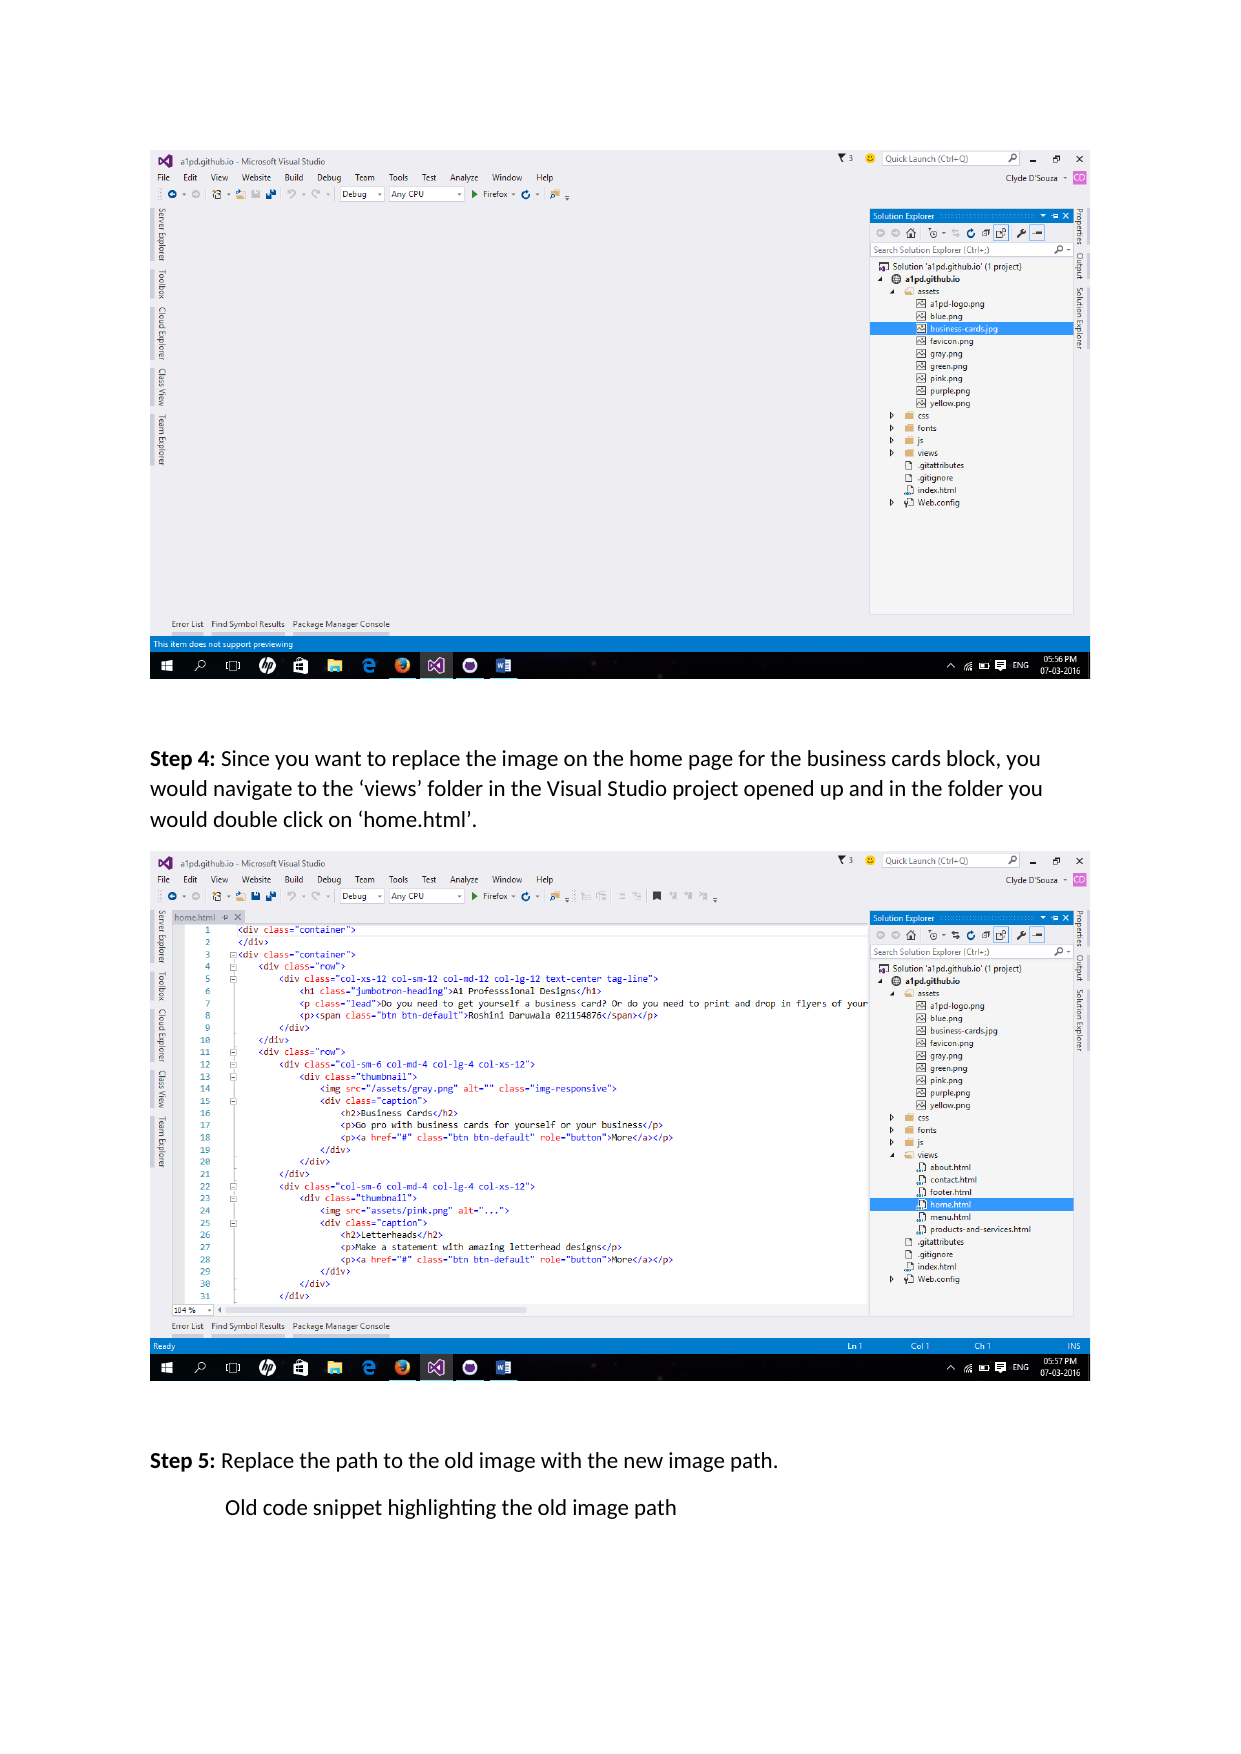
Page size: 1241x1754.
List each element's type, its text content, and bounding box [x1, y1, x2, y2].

picture [150, 150, 1091, 679]
text Old code snippet highlighting the old image path [150, 1493, 1090, 1521]
text Step 5: Replace the path to the old image with the new image path. [150, 1446, 1090, 1474]
text Step 4: Since you want to replace the image on the home page for the business cards block, you would navigate to the ‘views’ folder in the Visual Studio project opened up and in the folder you would double click on ‘home.html’. [150, 744, 1090, 833]
picture [150, 851, 1091, 1381]
